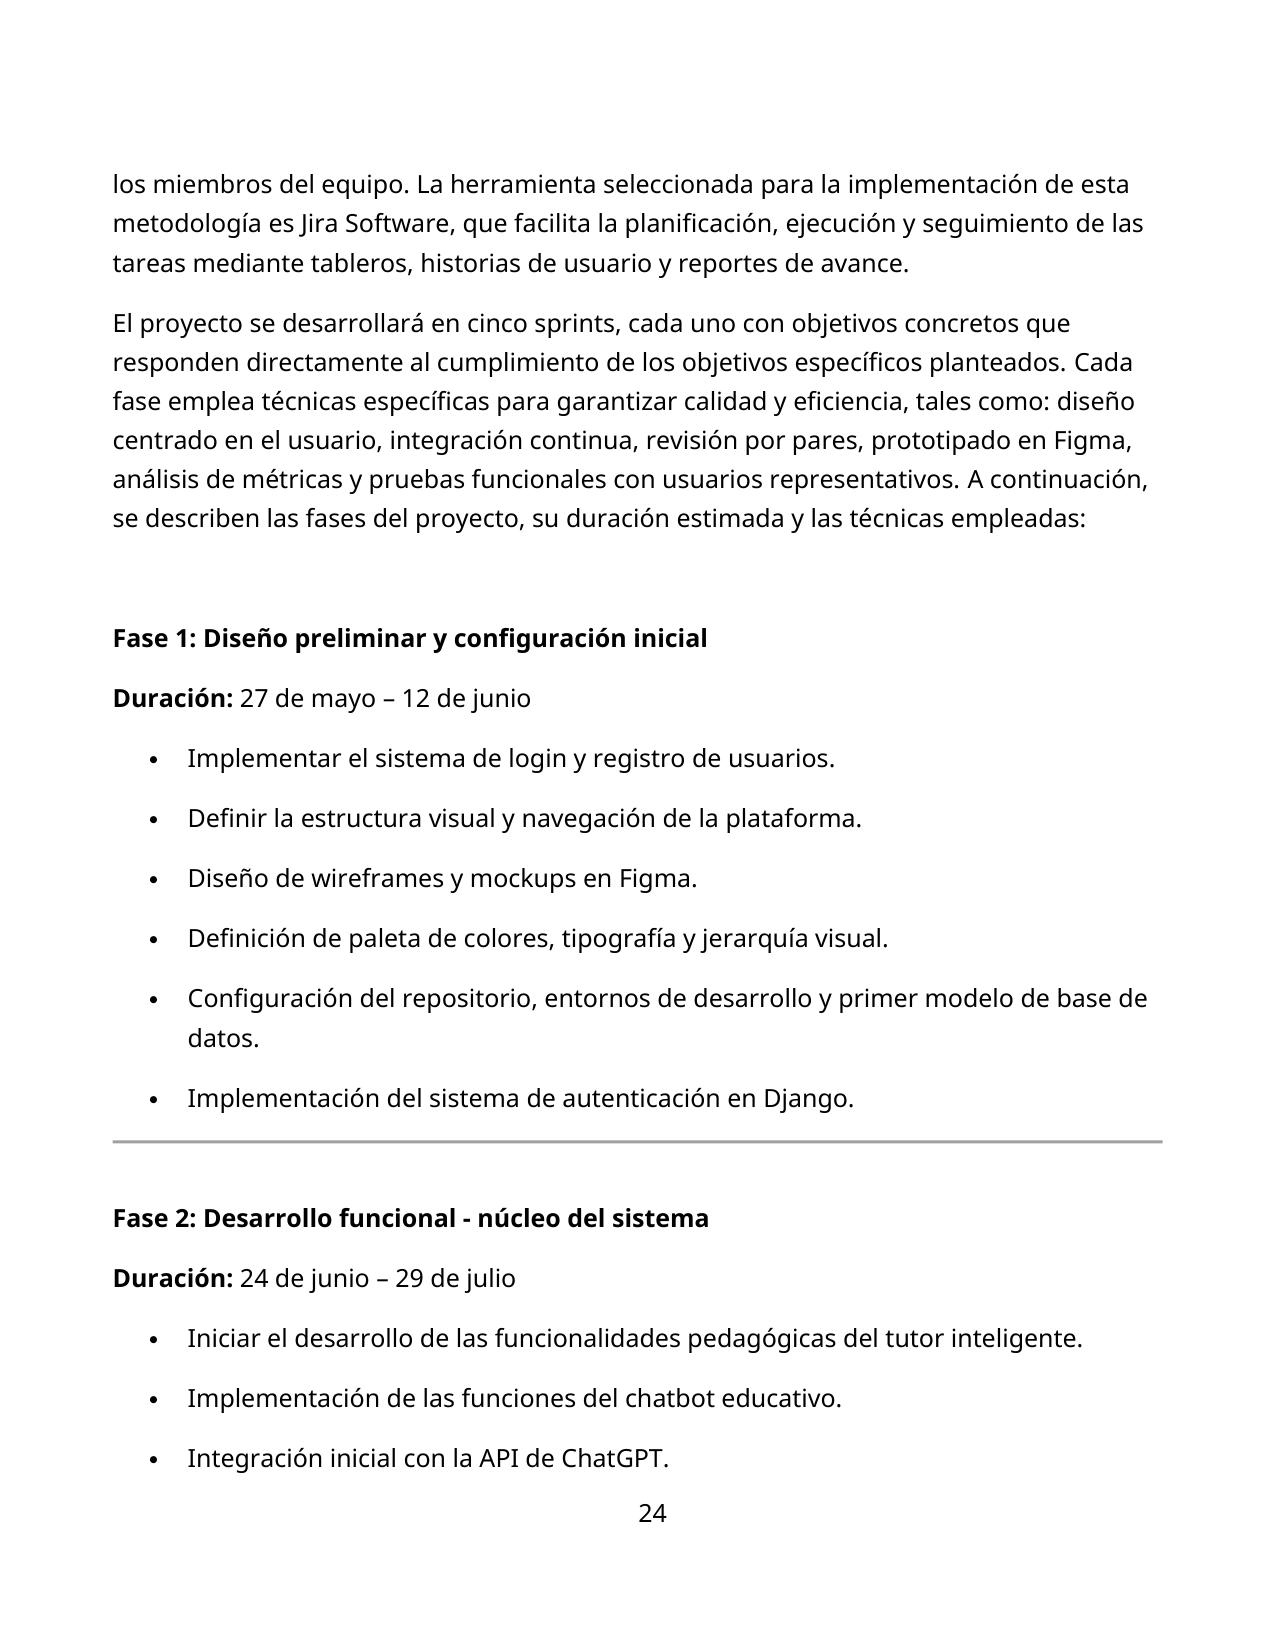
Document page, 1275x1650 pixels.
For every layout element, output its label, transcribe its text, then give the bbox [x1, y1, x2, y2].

text Duración: 24 de junio – 29 de julio [112, 1260, 1162, 1294]
list Iniciar el desarrollo de las funcionalidades pedagógicas del tutor inteligente. [150, 1320, 1162, 1354]
list Diseño de wireframes y mockups en Figma. [150, 861, 1162, 895]
text Duración: 27 de mayo – 12 de junio [112, 681, 1162, 715]
list Configuración del repositorio, entornos de desarrollo y primer modelo de base de datos. [150, 981, 1162, 1054]
text El proyecto se desarrollará en cinco sprints, cada uno con objetivos concretos que responden directamente al cumplimiento de los objetivos específicos planteados. Cada fase emplea técnicas específicas para garantizar calidad y eficiencia, tales como: diseño centrado en el usuario, integración continua, revisión por pares, prototipado en Figma, análisis de métricas y pruebas funcionales con usuarios representativos. A continuación, se describen las fases del proyecto, su duración estimada y las técnicas empleadas: [112, 305, 1162, 535]
list Definición de paleta de colores, tipografía y jerarquía visual. [150, 921, 1162, 955]
text Fase 1: Diseño preliminar y configuración inicial [112, 621, 1162, 655]
list Implementación del sistema de autenticación en Django. [150, 1080, 1162, 1114]
list Integración inicial con la API de ChatGPT. [150, 1440, 1162, 1474]
text Fase 2: Desarrollo funcional - núcleo del sistema [112, 1200, 1162, 1234]
list Implementación de las funciones del chatbot educativo. [150, 1380, 1162, 1414]
list Implementar el sistema de login y registro de usuarios. [150, 741, 1162, 775]
list Definir la estructura visual y navegación de la plataforma. [150, 801, 1162, 835]
